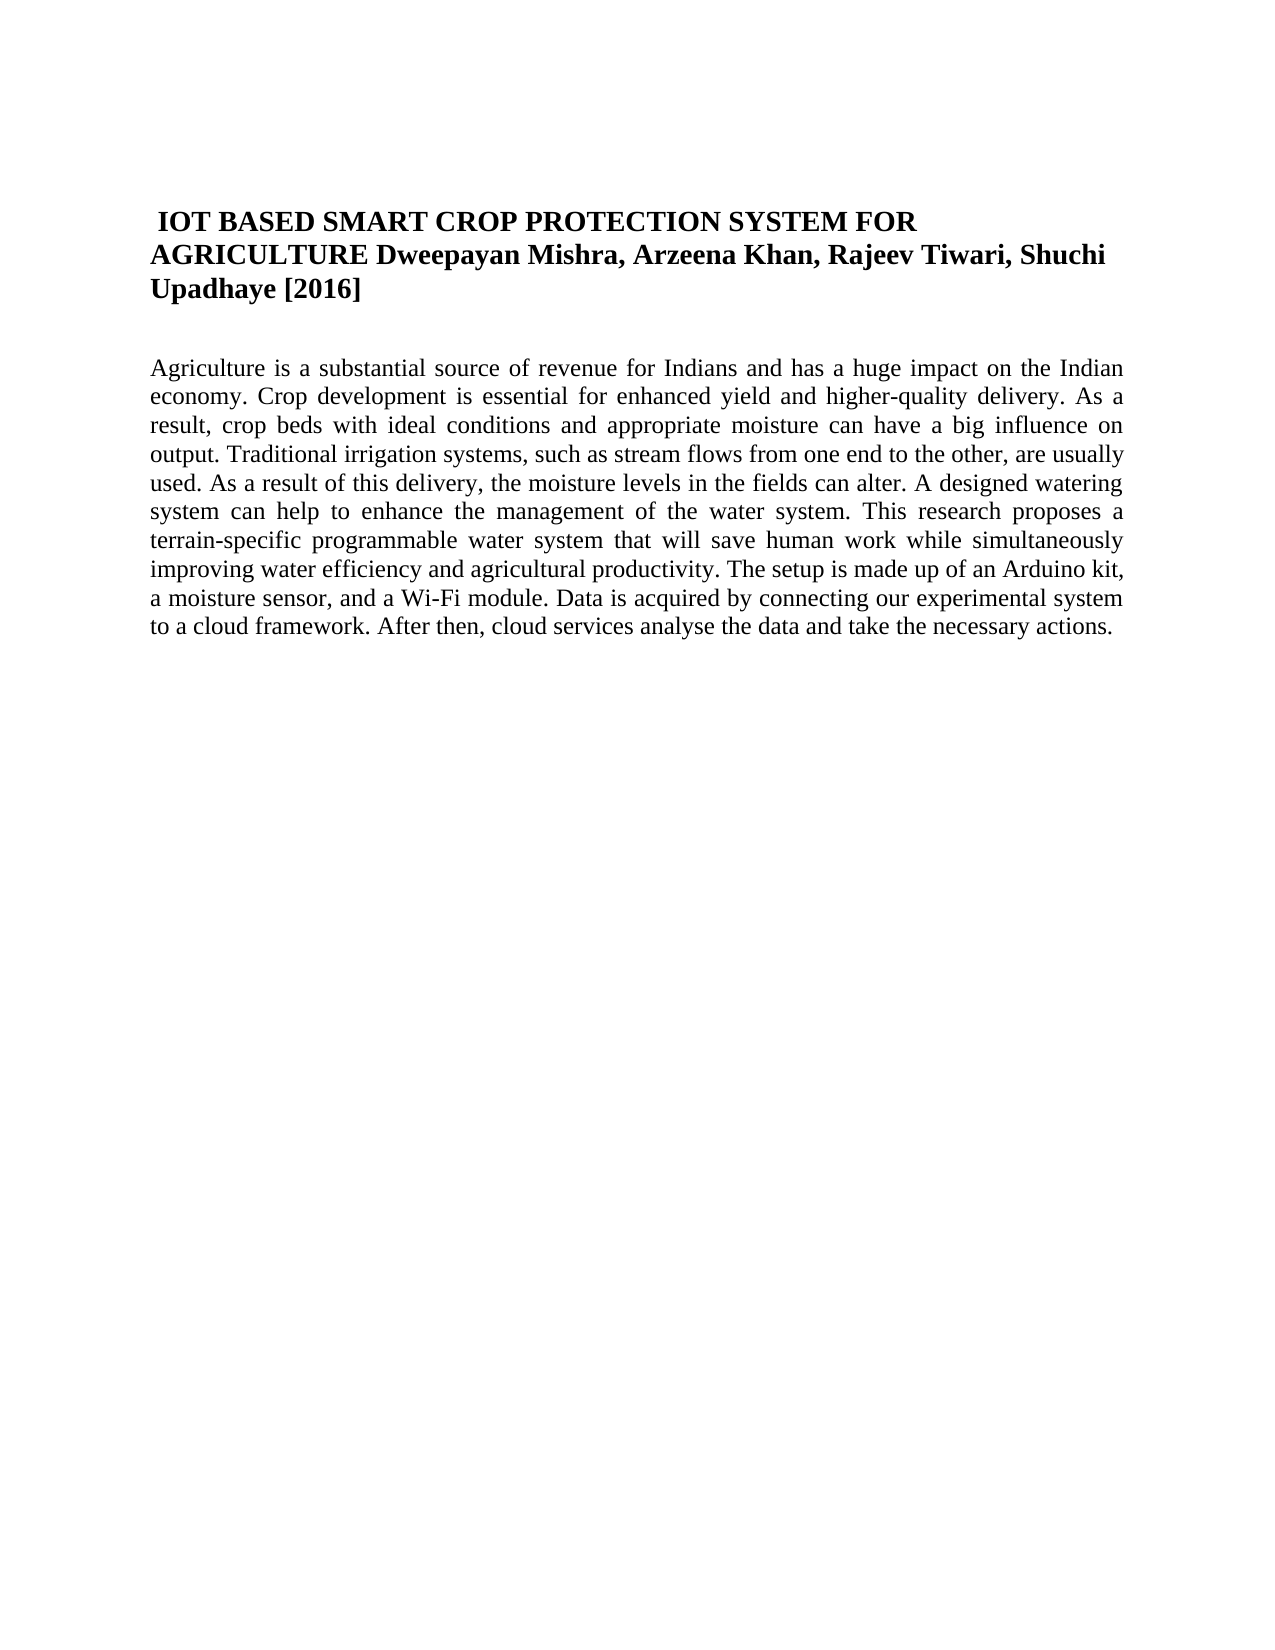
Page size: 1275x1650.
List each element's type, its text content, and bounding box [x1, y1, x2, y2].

text Agriculture is a substantial source of revenue for Indians and has a huge impact on the Indian economy. Crop development is essential for enhanced yield and higher-quality delivery. As a result, crop beds with ideal conditions and appropriate moisture can have a big influence on output. Traditional irrigation systems, such as stream flows from one end to the other, are usually used. As a result of this delivery, the moisture levels in the fields can alter. A designed watering system can help to enhance the management of the water system. This research proposes a terrain-specific programmable water system that will save human work while simultaneously improving water efficiency and agricultural productivity. The setup is made up of an Arduino kit, a moisture sensor, and a Wi-Fi module. Data is acquired by connecting our experimental system to a cloud framework. After then, cloud services analyse the data and take the necessary actions. [150, 353, 1125, 640]
text IOT BASED SMART CROP PROTECTION SYSTEM FOR AGRICULTURE Dweepayan Mishra, Arzeena Khan, Rajeev Tiwari, Shuchi Upadhaye [2016] [150, 204, 1125, 304]
